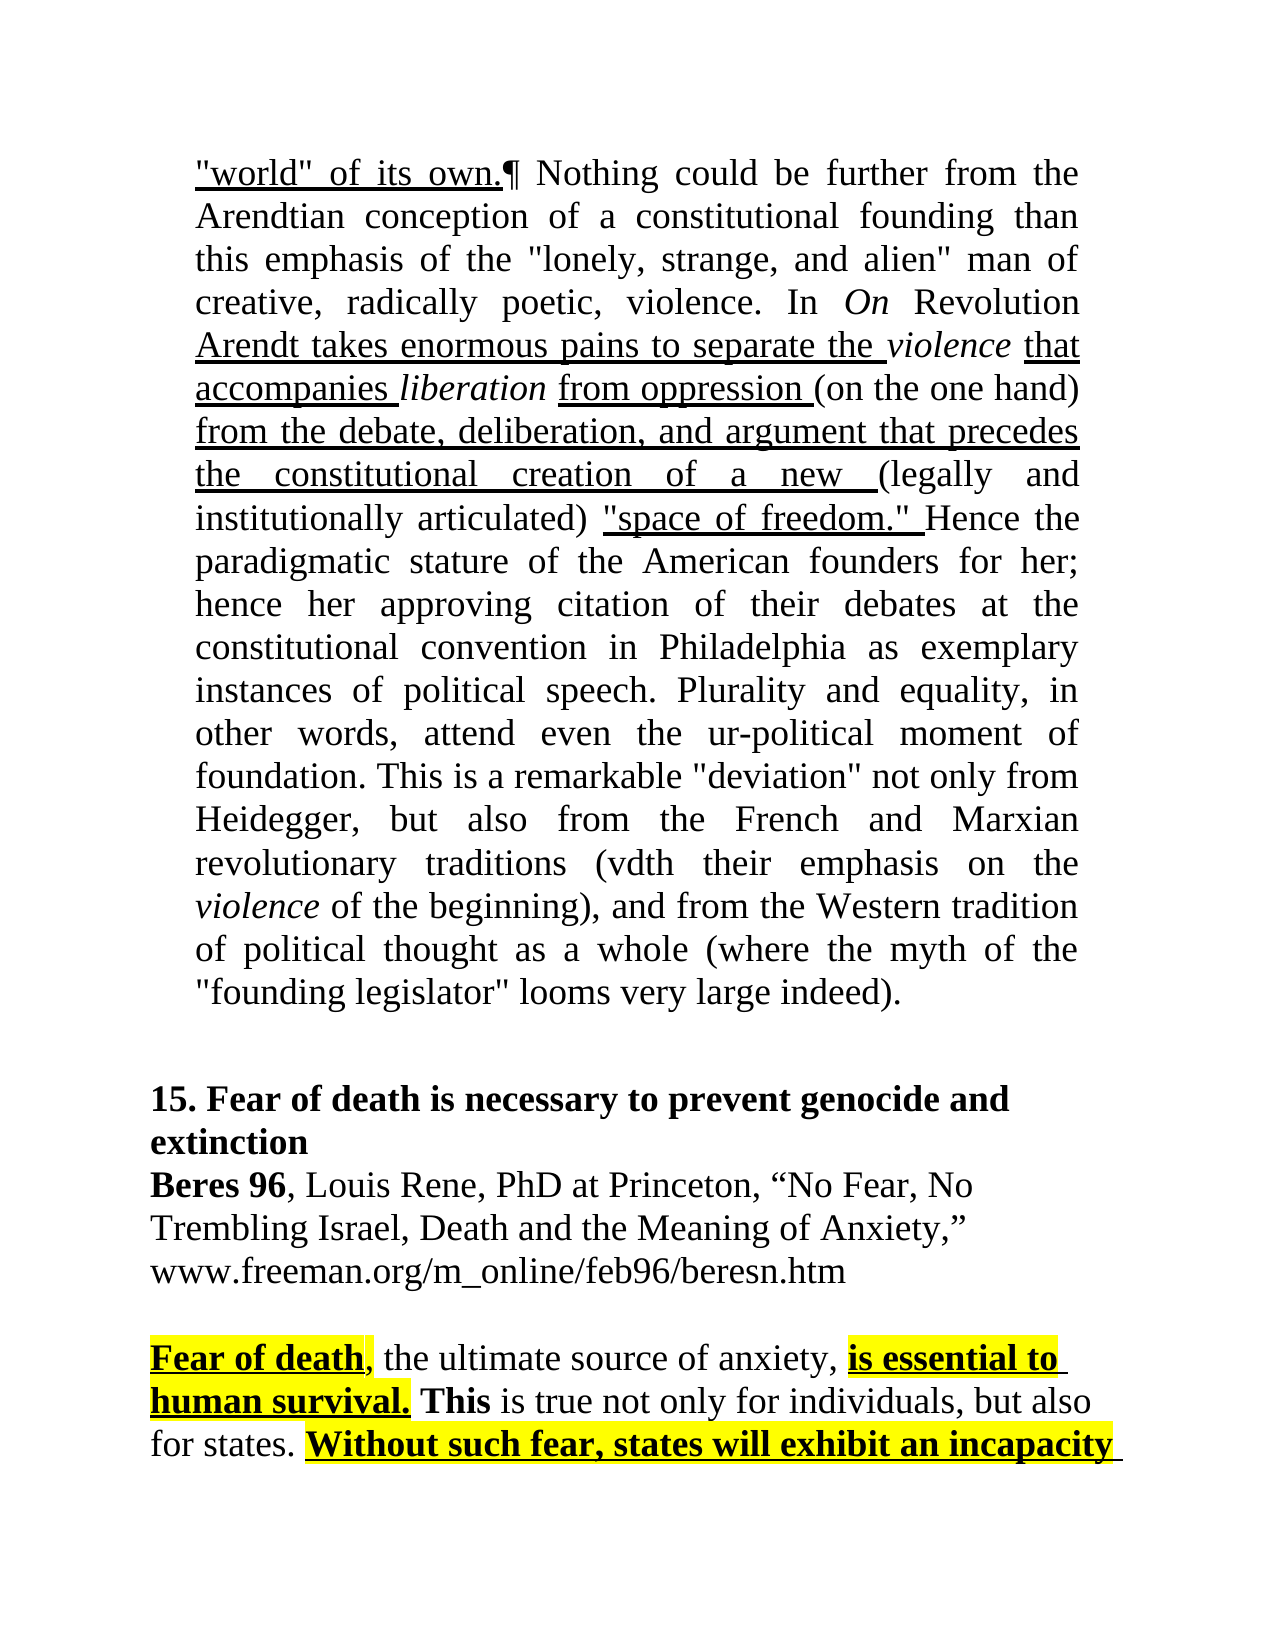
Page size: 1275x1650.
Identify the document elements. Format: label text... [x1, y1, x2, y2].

text Beres 96, Louis Rene, PhD at Princeton, “No Fear, No Trembling Israel, Death and the Meaning of Anxiety,” www.freeman.org/m_online/feb96/beresn.htm [150, 1163, 1125, 1292]
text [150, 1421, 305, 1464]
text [195, 150, 1080, 446]
subtitle 15. Fear of death is necessary to prevent genocide and extinction [150, 1076, 1125, 1163]
